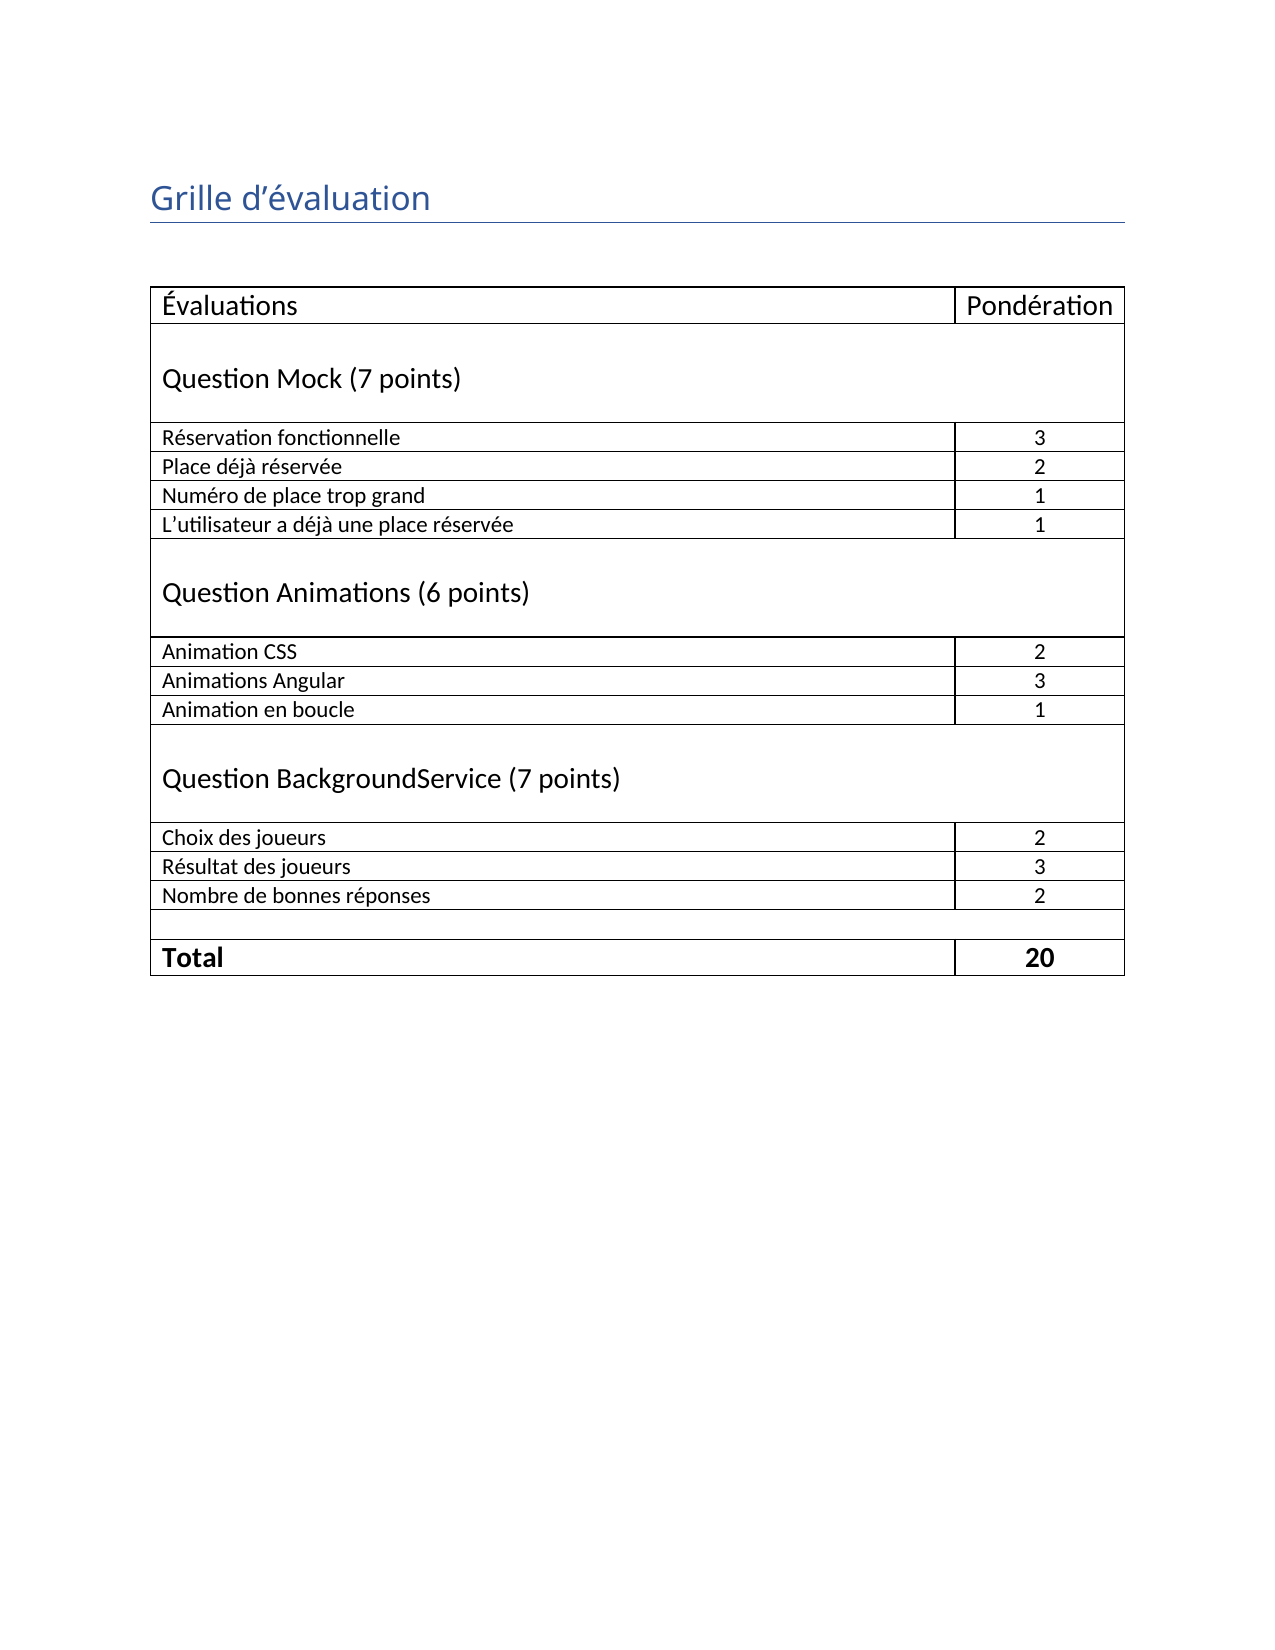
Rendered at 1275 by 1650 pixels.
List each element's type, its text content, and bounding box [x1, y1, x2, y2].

table_cell Question Mock (7 points) [151, 324, 1124, 422]
table_cell 20 [956, 940, 1124, 975]
table_header Évaluations [151, 288, 954, 323]
table_cell Total [151, 940, 954, 975]
table_cell 3 [956, 423, 1124, 451]
table_cell 2 [956, 881, 1124, 909]
table_cell Place déjà réservée [151, 452, 954, 480]
table_cell L’utilisateur a déjà une place réservée [151, 510, 954, 538]
table_cell 2 [956, 452, 1124, 480]
table_cell Animation en boucle [151, 696, 954, 724]
table_cell Question BackgroundService (7 points) [151, 725, 1124, 822]
table_cell 2 [956, 823, 1124, 851]
table_cell Choix des joueurs [151, 823, 954, 851]
subtitle Grille d’évaluation [150, 175, 1125, 222]
table_cell 3 [956, 852, 1124, 880]
table_cell Réservation fonctionnelle [151, 423, 954, 451]
table_cell Nombre de bonnes réponses [151, 881, 954, 909]
table_cell 2 [956, 638, 1124, 666]
table_cell [151, 910, 1124, 938]
table_cell Animations Angular [151, 667, 954, 694]
table_cell 1 [956, 481, 1124, 509]
table_cell Numéro de place trop grand [151, 481, 954, 509]
table_cell 1 [956, 510, 1124, 538]
table_cell 3 [956, 667, 1124, 694]
table_cell Animation CSS [151, 638, 954, 666]
table_header Pondération [956, 288, 1124, 323]
table_cell 1 [956, 696, 1124, 724]
table_cell Résultat des joueurs [151, 852, 954, 880]
table_cell Question Animations (6 points) [151, 539, 1124, 636]
